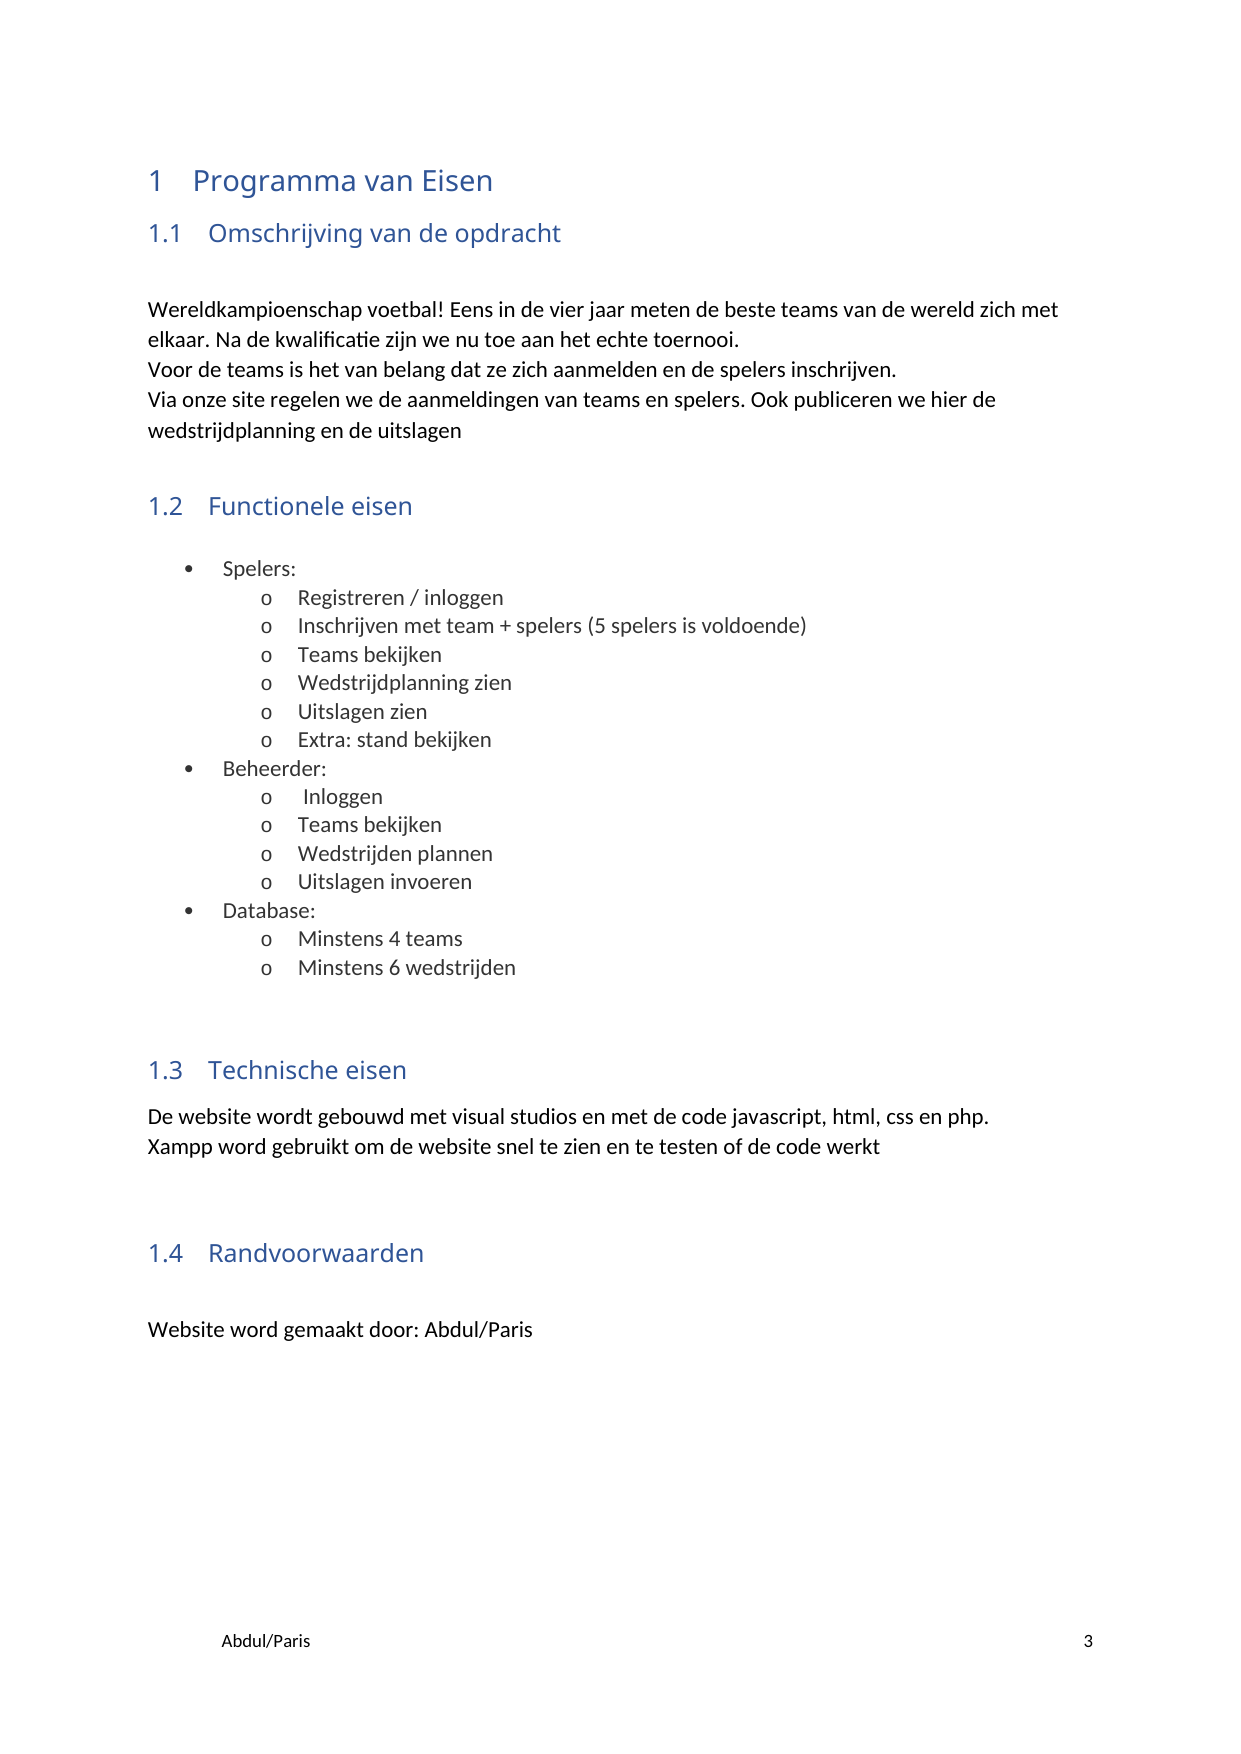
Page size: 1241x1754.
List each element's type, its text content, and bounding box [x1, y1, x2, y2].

text Wereldkampioenschap voetbal! Eens in de vier jaar meten de beste teams van de wereld zich met elkaar. Na de kwalificatie zijn we nu toe aan het echte toernooi. [148, 295, 1093, 353]
list Minstens 6 wedstrijden [260, 953, 1093, 981]
text Xampp word gebruikt om de website snel te zien en te testen of de code werkt [148, 1132, 1093, 1161]
list Uitslagen zien [260, 697, 1093, 725]
text Website word gemaakt door: Abdul/Paris [148, 1315, 1093, 1343]
list Registreren / inloggen [260, 583, 1093, 611]
text Voor de teams is het van belang dat ze zich aanmelden en de spelers inschrijven. [148, 355, 1093, 383]
list Database: [185, 896, 1093, 924]
subtitle Functionele eisen [148, 489, 1093, 523]
list Spelers: [185, 554, 1093, 583]
list Wedstrijden plannen [260, 839, 1093, 867]
subtitle Programma van Eisen [148, 160, 1093, 200]
list Beheerder: [185, 754, 1093, 782]
list Inloggen [260, 782, 1093, 810]
text Via onze site regelen we de aanmeldingen van teams en spelers. Ook publiceren we hier de wedstrijdplanning en de uitslagen [148, 386, 1093, 444]
text De website wordt gebouwd met visual studios en met de code javascript, html, css en php. [148, 1102, 1093, 1130]
list Minstens 4 teams [260, 924, 1093, 953]
list Teams bekijken [260, 640, 1093, 668]
list Uitslagen invoeren [260, 867, 1093, 896]
list Inschrijven met team + spelers (5 spelers is voldoende) [260, 611, 1093, 640]
subtitle Randvoorwaarden [148, 1236, 1093, 1270]
subtitle Omschrijving van de opdracht [148, 215, 1093, 249]
list Wedstrijdplanning zien [260, 668, 1093, 697]
list Extra: stand bekijken [260, 725, 1093, 754]
list Teams bekijken [260, 810, 1093, 839]
subtitle Technische eisen [148, 1053, 1093, 1087]
